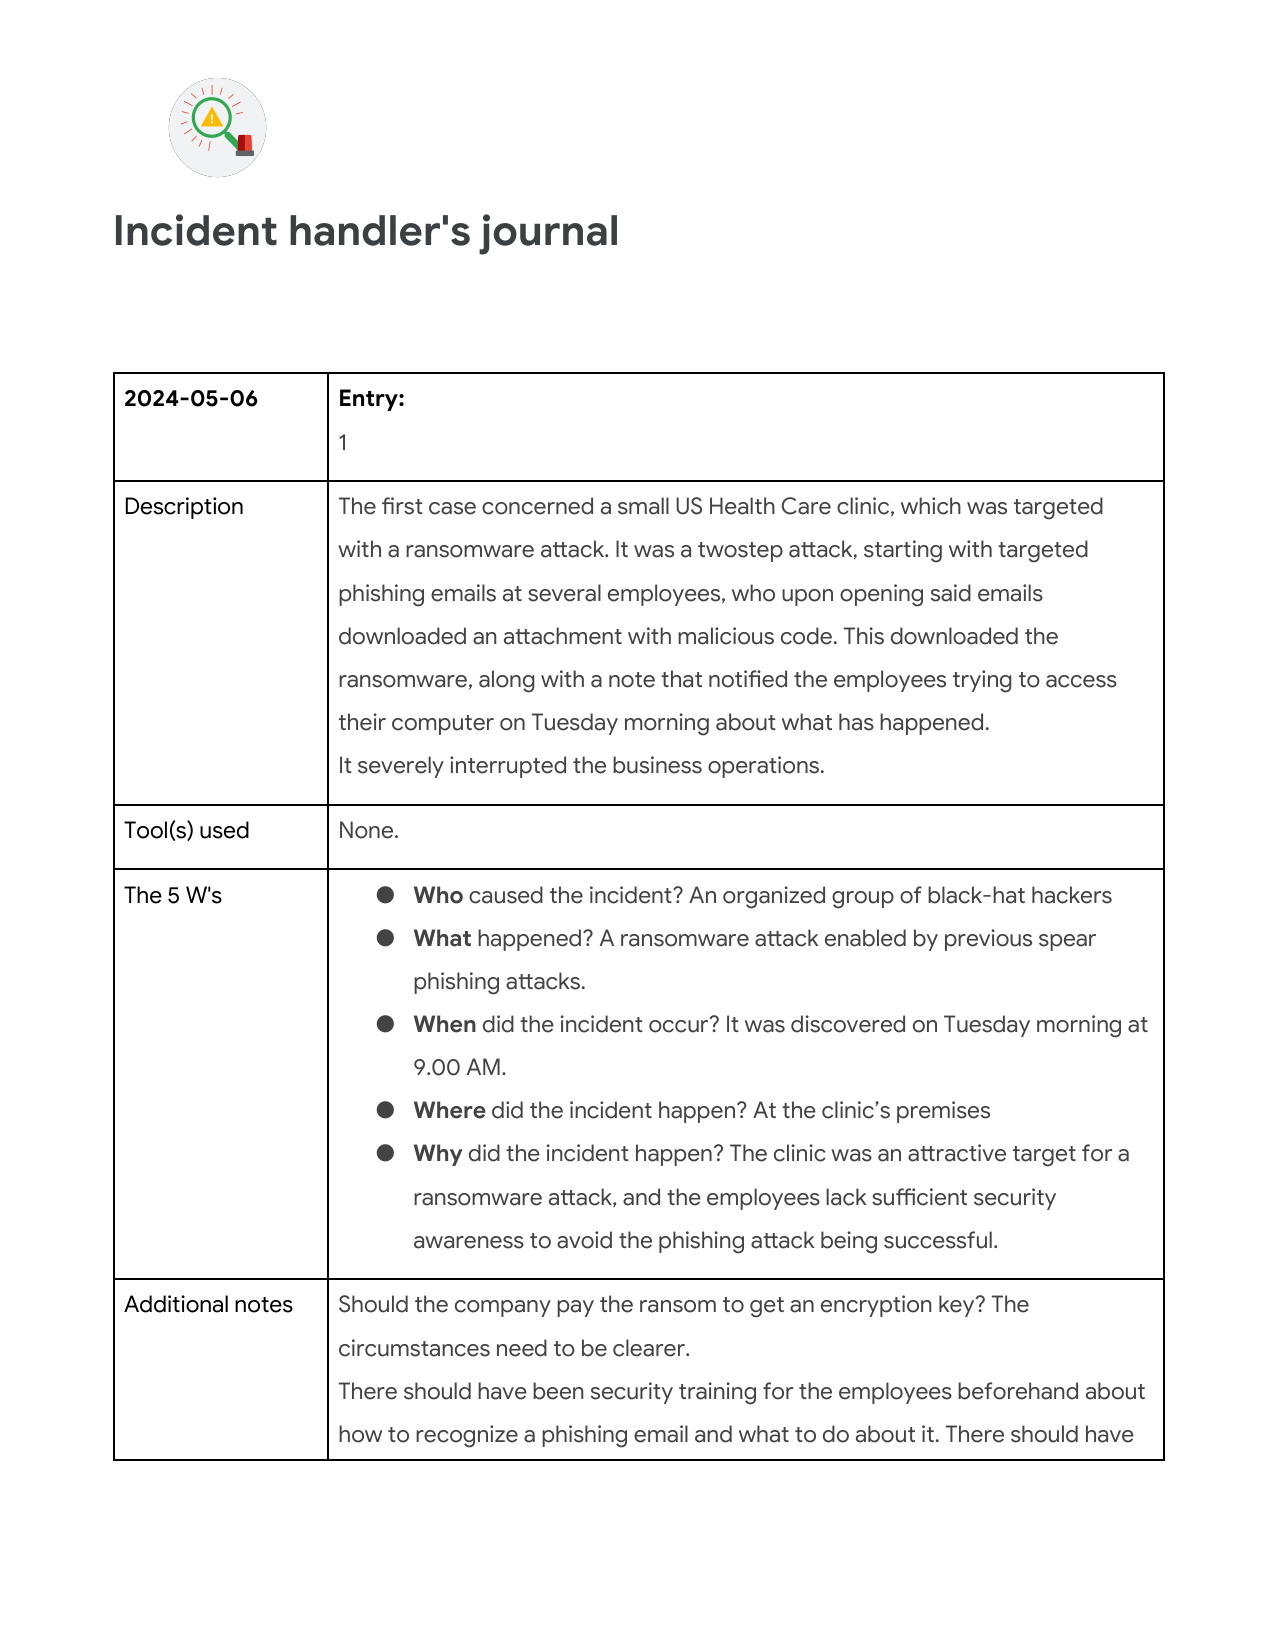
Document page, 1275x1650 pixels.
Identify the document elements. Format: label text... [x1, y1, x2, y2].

table_cell The first case concerned a small US Health Care clinic, which was targeted with a ransomware attack. It was a twostep attack, starting with targeted phishing emails at several employees, who upon opening said emails downloaded an attachment with malicious code. This downloaded the ransomware, along with a note that notified the employees trying to access their computer on Tuesday morning about what has happened. It severely interrupted the business operations. [329, 482, 1163, 803]
table_cell The 5 W's [115, 870, 327, 1278]
table_cell Description [115, 482, 327, 803]
table_header 2024-05-06 [115, 374, 327, 480]
text Incident handler's journal [112, 205, 1162, 257]
table_cell None. [329, 806, 1163, 868]
picture [150, 75, 285, 181]
table_cell Tool(s) used [115, 806, 327, 868]
table_header Entry: 1 [329, 374, 1163, 480]
table_cell Additional notes [115, 1280, 327, 1459]
table_cell Who caused the incident? An organized group of black-hat hackers What happened? A ransomware attack enabled by previous spear phishing attacks. When did the incident occur? It was discovered on Tuesday morning at 9.00 AM. Where did the incident happen? At the clinic’s premises Why did the incident happen? The clinic was an attractive target for a ransomware attack, and the employees lack sufficient security awareness to avoid the phishing attack being successful. [329, 870, 1163, 1278]
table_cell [329, 1280, 1163, 1459]
